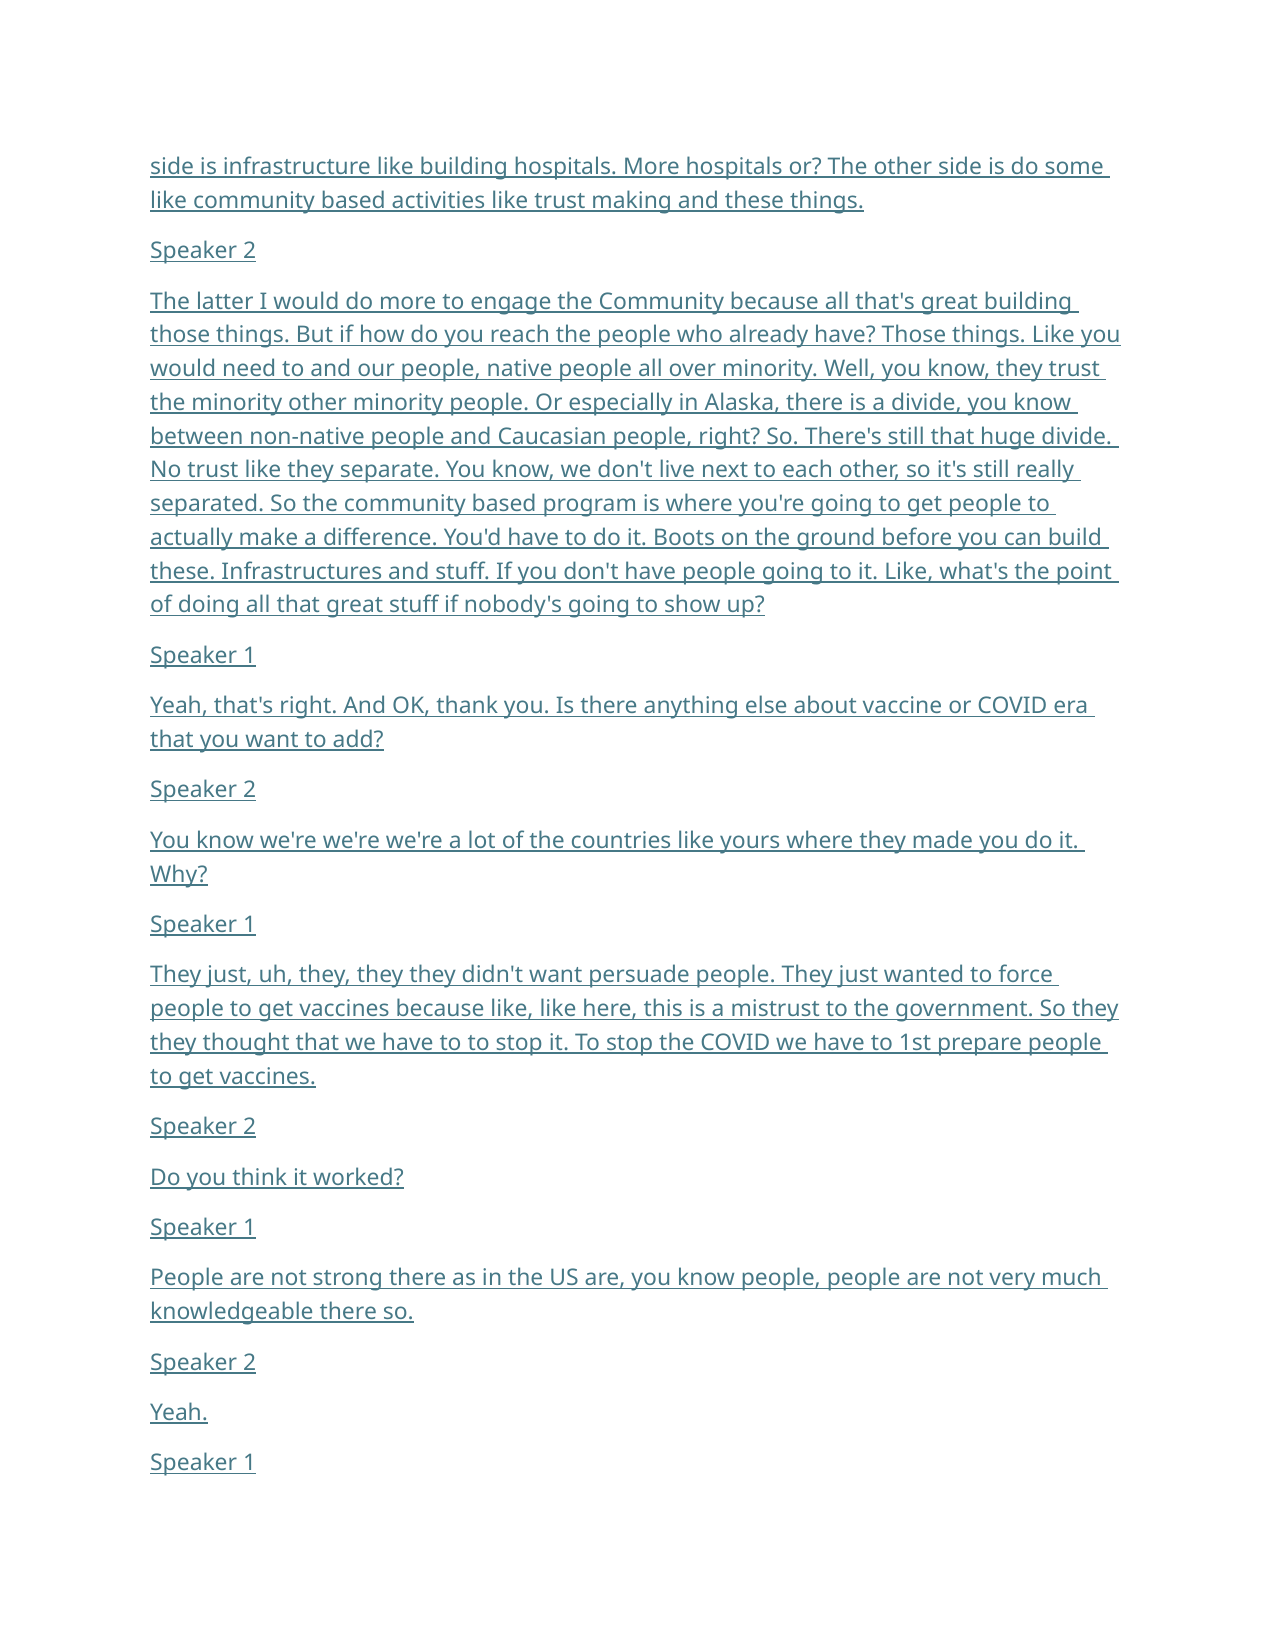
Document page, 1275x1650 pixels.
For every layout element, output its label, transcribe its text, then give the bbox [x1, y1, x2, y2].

text You know we're we're we're a lot of the countries like yours where they made you do it. Why? [150, 824, 1125, 889]
text Speaker 1 [150, 639, 1125, 670]
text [150, 150, 1125, 215]
text Speaker 2 [150, 1110, 1125, 1141]
text Yeah. [150, 1396, 1125, 1427]
text Yeah, that's right. And OK, thank you. Is there anything else about vaccine or COVID era that you want to add? [150, 689, 1125, 754]
text Speaker 1 [150, 1211, 1125, 1242]
text The latter I would do more to engage the Community because all that's great building those things. But if how do you reach the people who already have? Those things. Like you would need to and our people, native people all over minority. Well, you know, they trust the minority other minority people. Or especially in Alaska, there is a divide, you know between non-native people and Caucasian people, right? So. There's still that huge divide. No trust like they separate. You know, we don't live next to each other, so it's still really separated. So the community based program is where you're going to get people to actually make a difference. You'd have to do it. Boots on the ground before you can build these. Infrastructures and stuff. If you don't have people going to it. Like, what's the point of doing all that great stuff if nobody's going to show up? [150, 284, 1125, 619]
text Speaker 1 [150, 1446, 1125, 1477]
text Speaker 2 [150, 234, 1125, 265]
text Speaker 1 [150, 908, 1125, 939]
text They just, uh, they, they they didn't want persuade people. They just wanted to force people to get vaccines because like, like here, this is a mistrust to the government. So they they thought that we have to to stop it. To stop the COVID we have to 1st prepare people to get vaccines. [150, 958, 1125, 1091]
text Speaker 2 [150, 773, 1125, 804]
text Do you think it worked? [150, 1160, 1125, 1192]
text Speaker 2 [150, 1345, 1125, 1377]
text People are not strong there as in the US are, you know people, people are not very much knowledgeable there so. [150, 1261, 1125, 1326]
